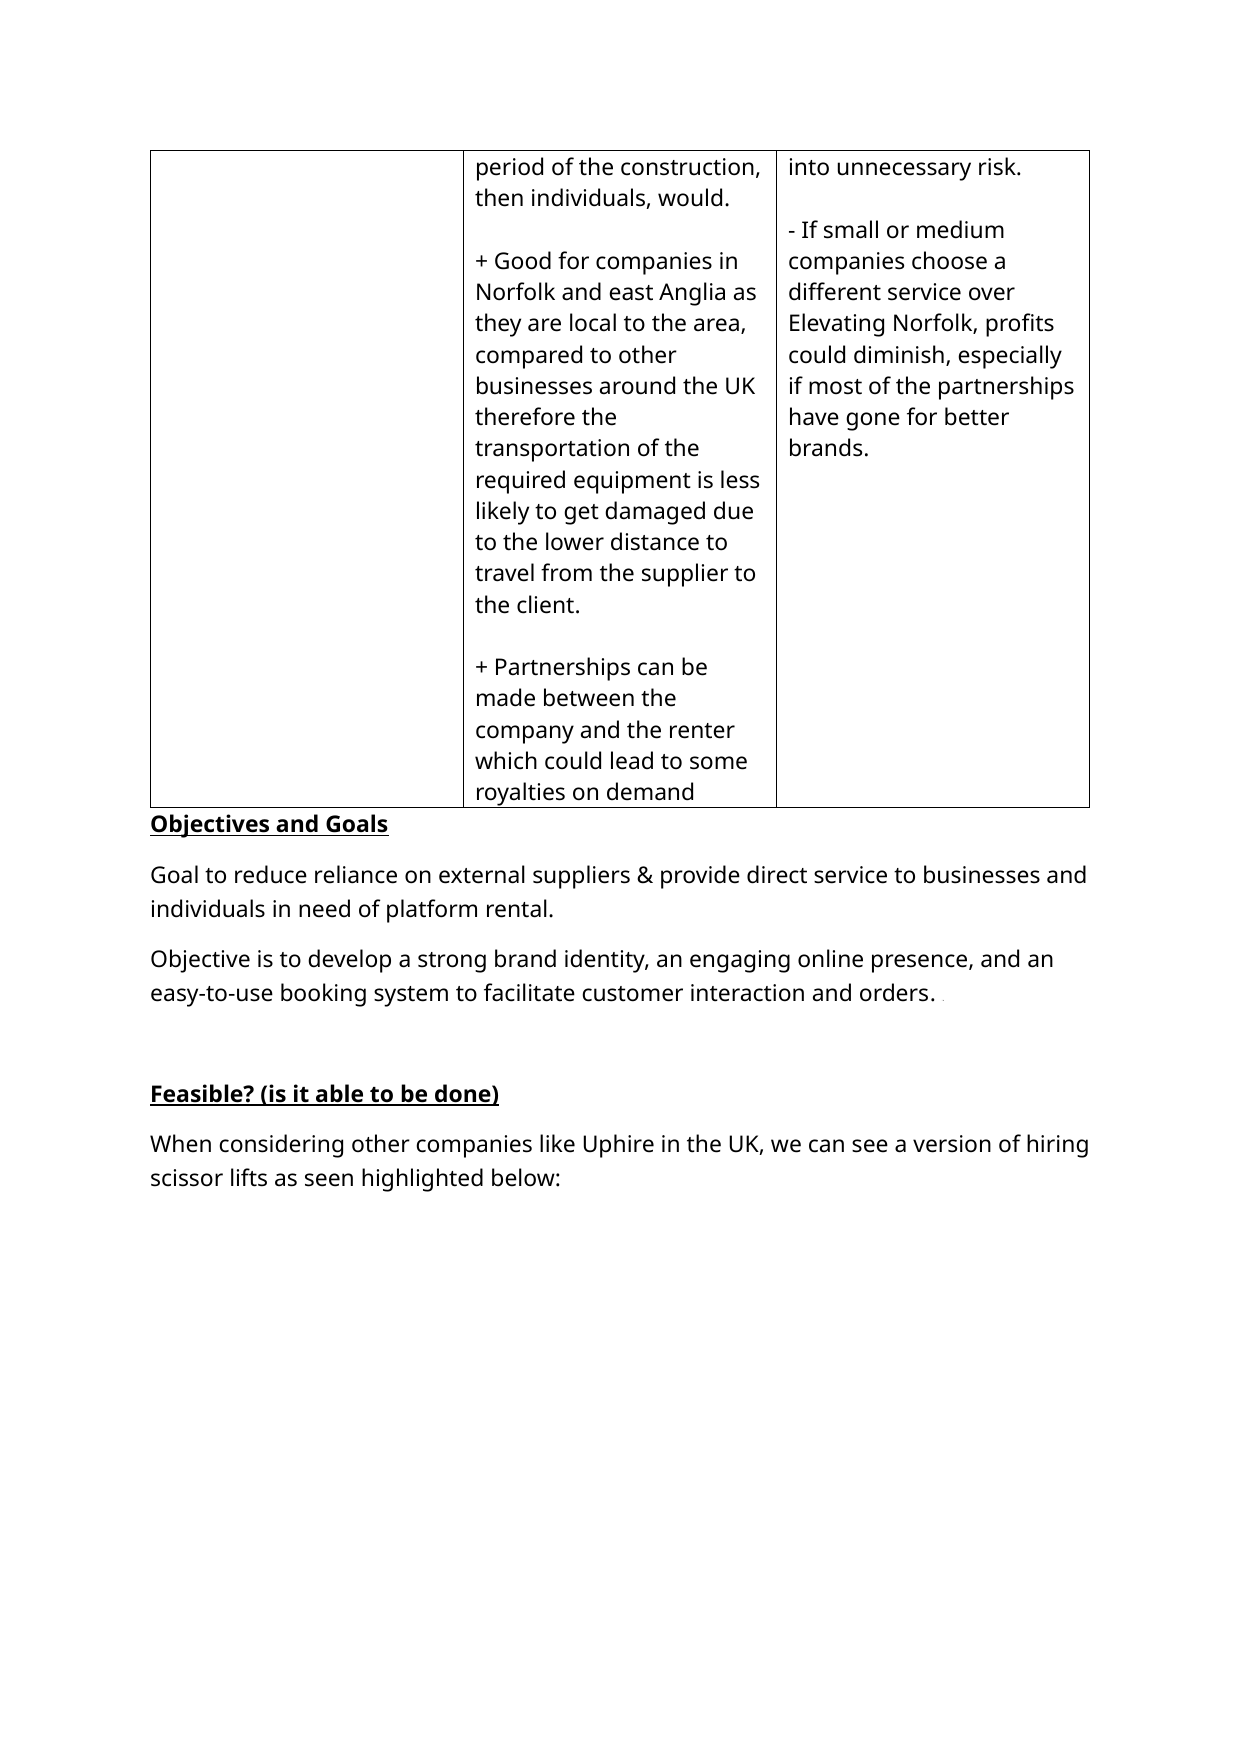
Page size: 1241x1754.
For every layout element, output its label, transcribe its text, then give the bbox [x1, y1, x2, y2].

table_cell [464, 151, 776, 807]
text Objectives and Goals [150, 808, 1090, 839]
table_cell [777, 151, 1089, 807]
text Goal to reduce reliance on external suppliers & provide direct service to businesses and individuals in need of platform rental. [150, 859, 1090, 924]
text Feasible? (is it able to be done) [150, 1077, 1090, 1109]
text When considering other companies like Uphire in the UK, we can see a version of hiring scissor lifts as seen highlighted below: [150, 1128, 1090, 1193]
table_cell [151, 151, 463, 807]
text Objective is to develop a strong brand identity, an engaging online presence, and an easy-to-use booking system to facilitate customer interaction and orders. : u [150, 943, 1090, 1008]
